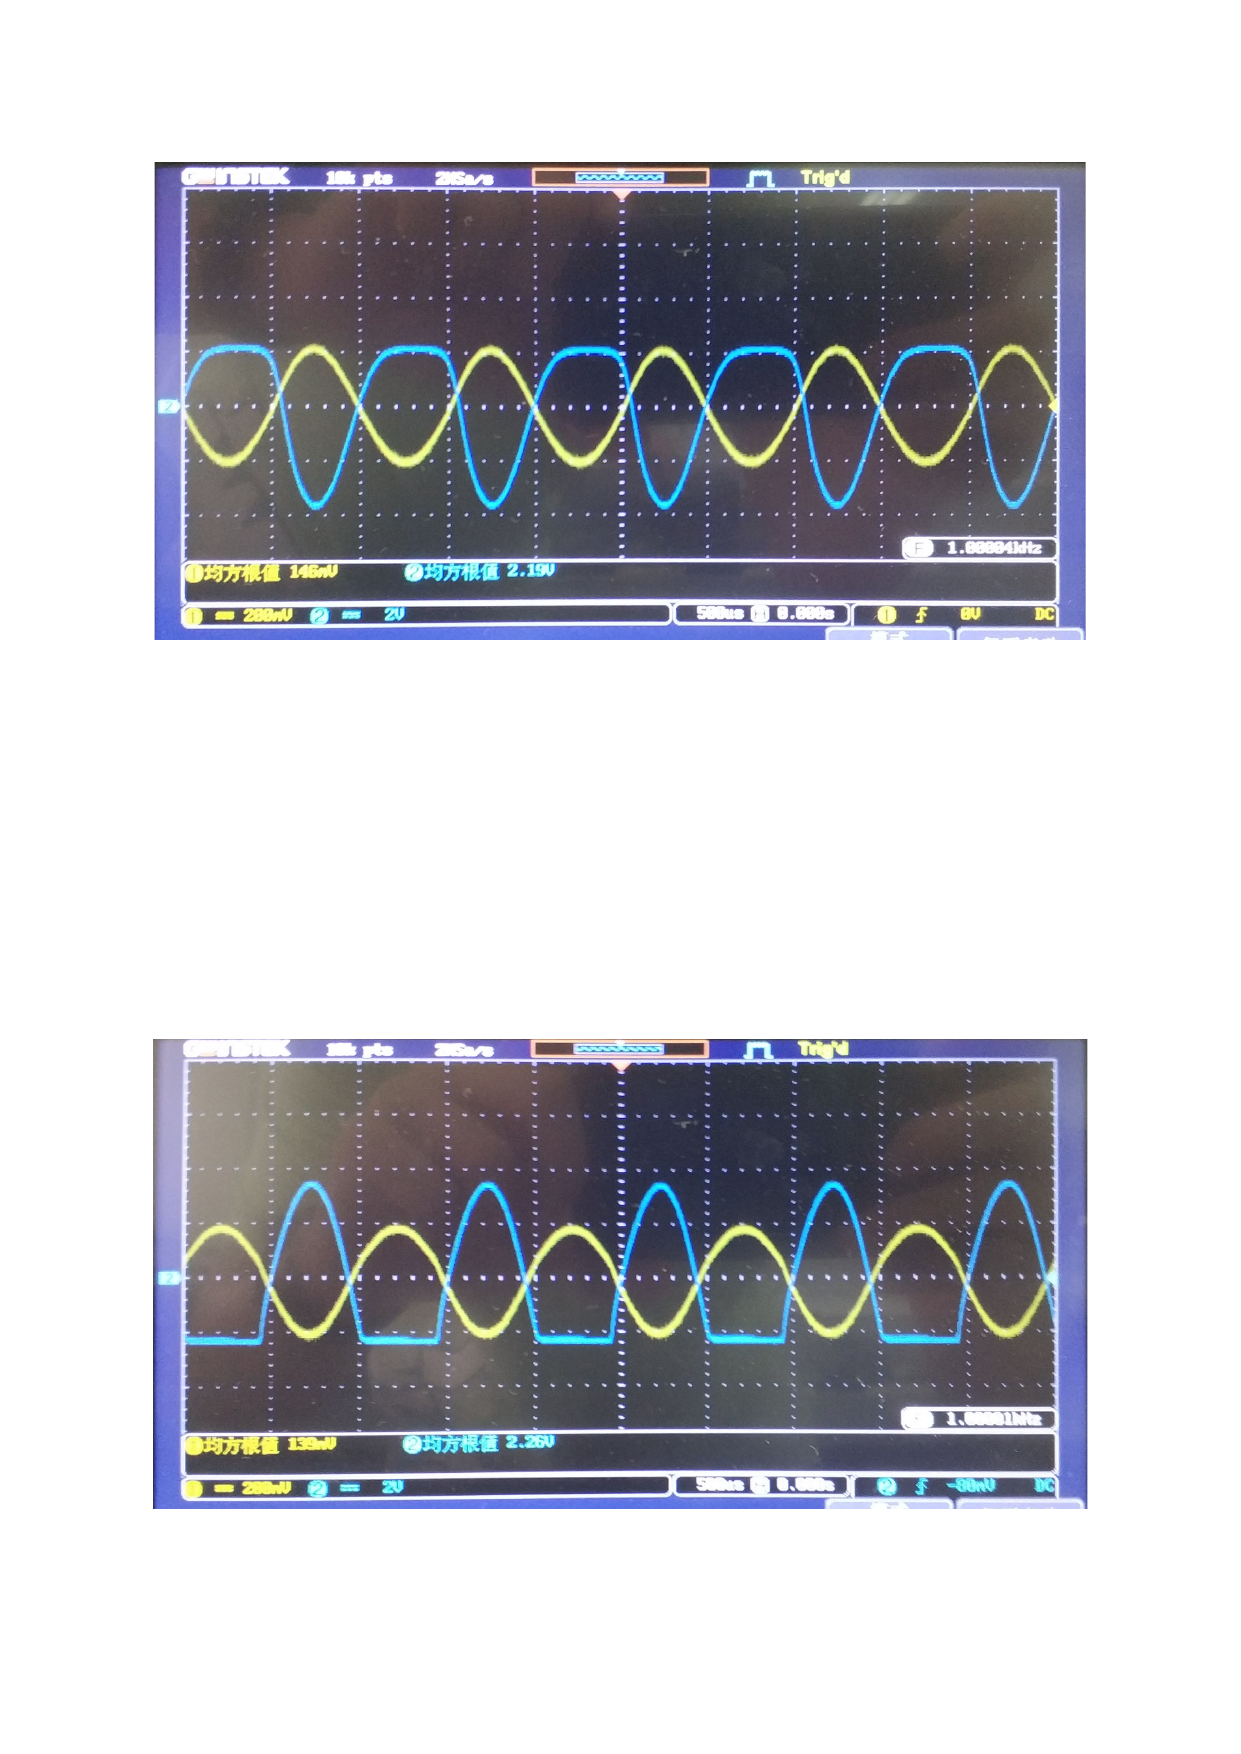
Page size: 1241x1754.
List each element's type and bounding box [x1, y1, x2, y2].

picture [154, 162, 1086, 640]
picture [153, 1039, 1088, 1509]
